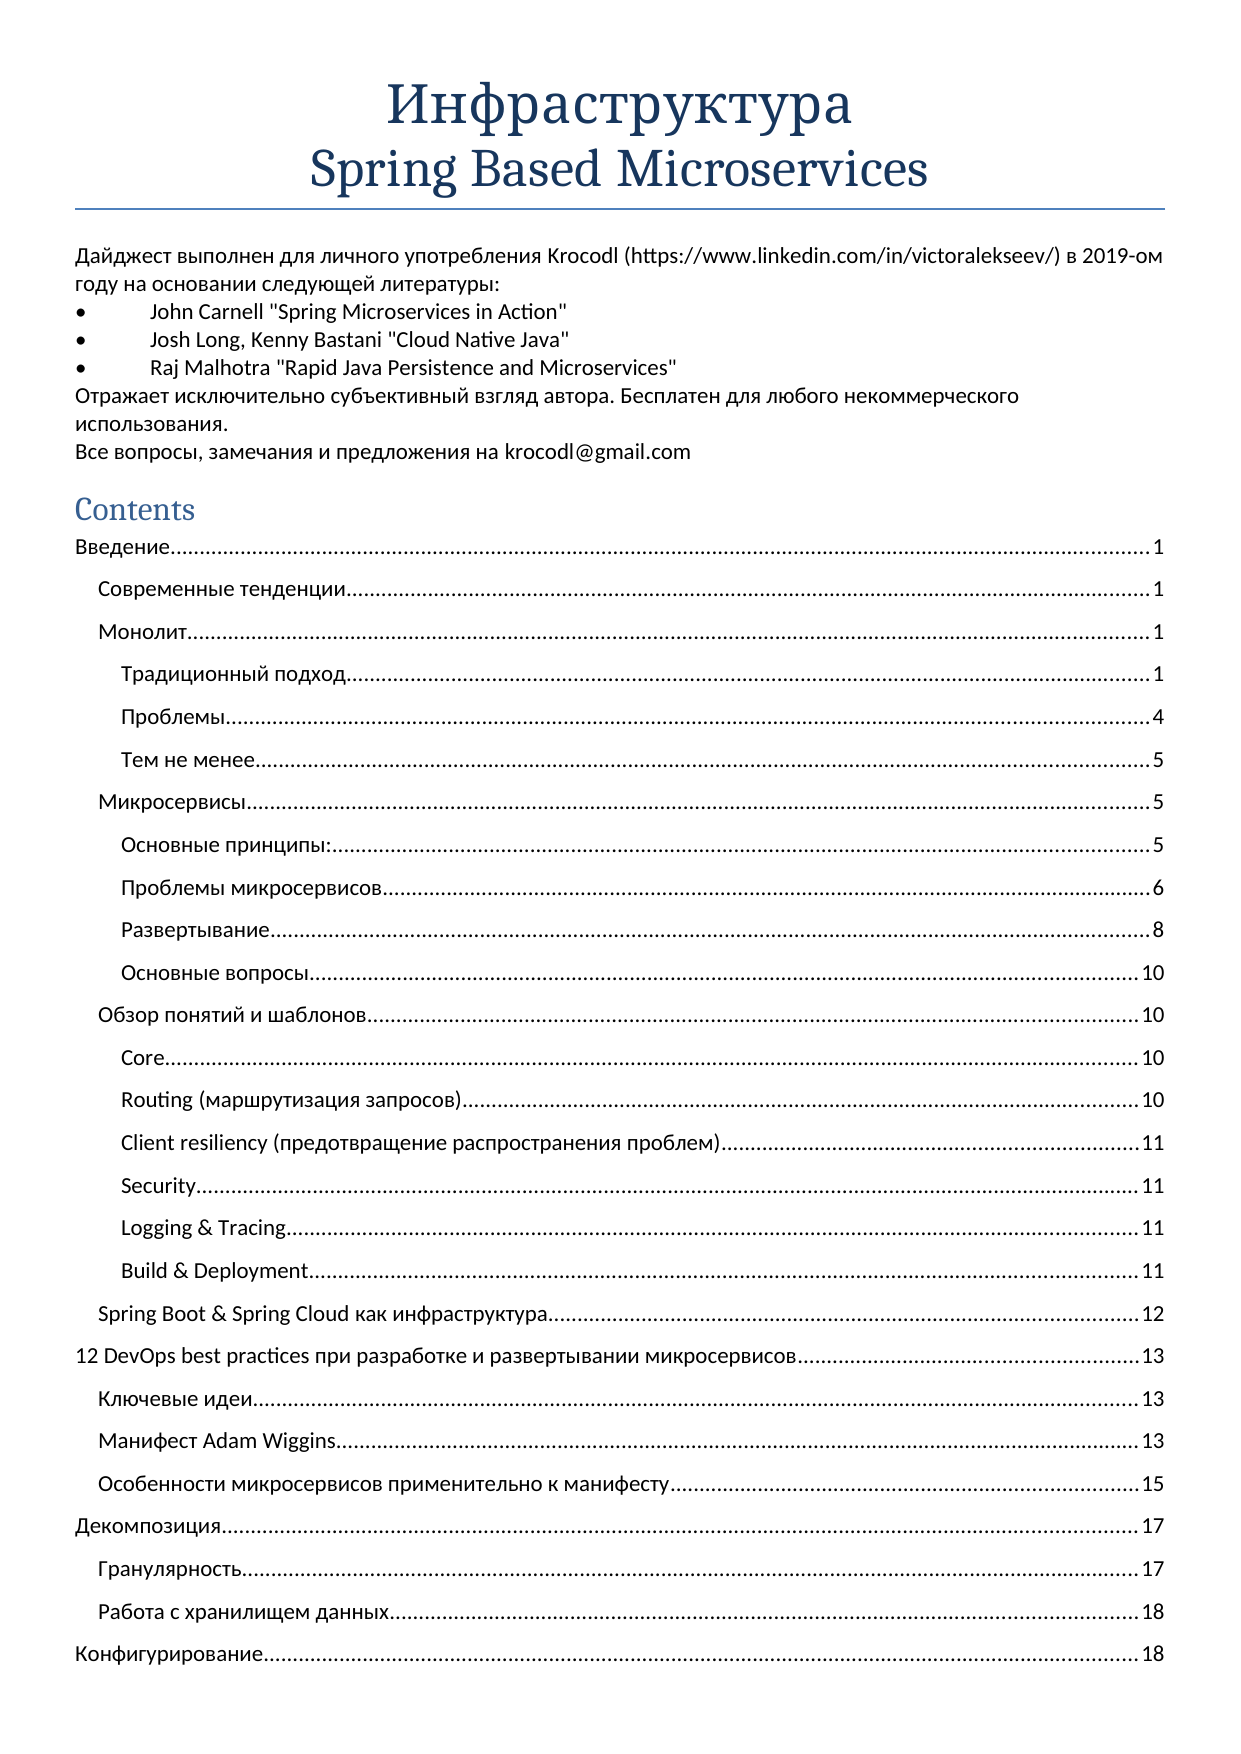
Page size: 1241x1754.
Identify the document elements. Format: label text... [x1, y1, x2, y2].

text • Josh Long, Kenny Bastani "Cloud Native Java" [75, 325, 1165, 353]
text • John Carnell "Spring Microservices in Action" [75, 297, 1165, 325]
title Инфраструктура [75, 75, 1165, 137]
title Spring Based Microservices [75, 137, 1165, 208]
text Дайджест выполнен для личного употребления Krocodl (https://www.linkedin.com/in/victoralekseev/) в 2019-ом году на основании следующей литературы: [75, 241, 1165, 297]
text • Raj Malhotra "Rapid Java Persistence and Microservices" [75, 353, 1165, 381]
text Отражает исключительно субъективный взгляд автора. Бесплатен для любого некоммерческого использования. [75, 381, 1165, 437]
text Все вопросы, замечания и предложения на krocodl@gmail.com [75, 437, 1165, 465]
